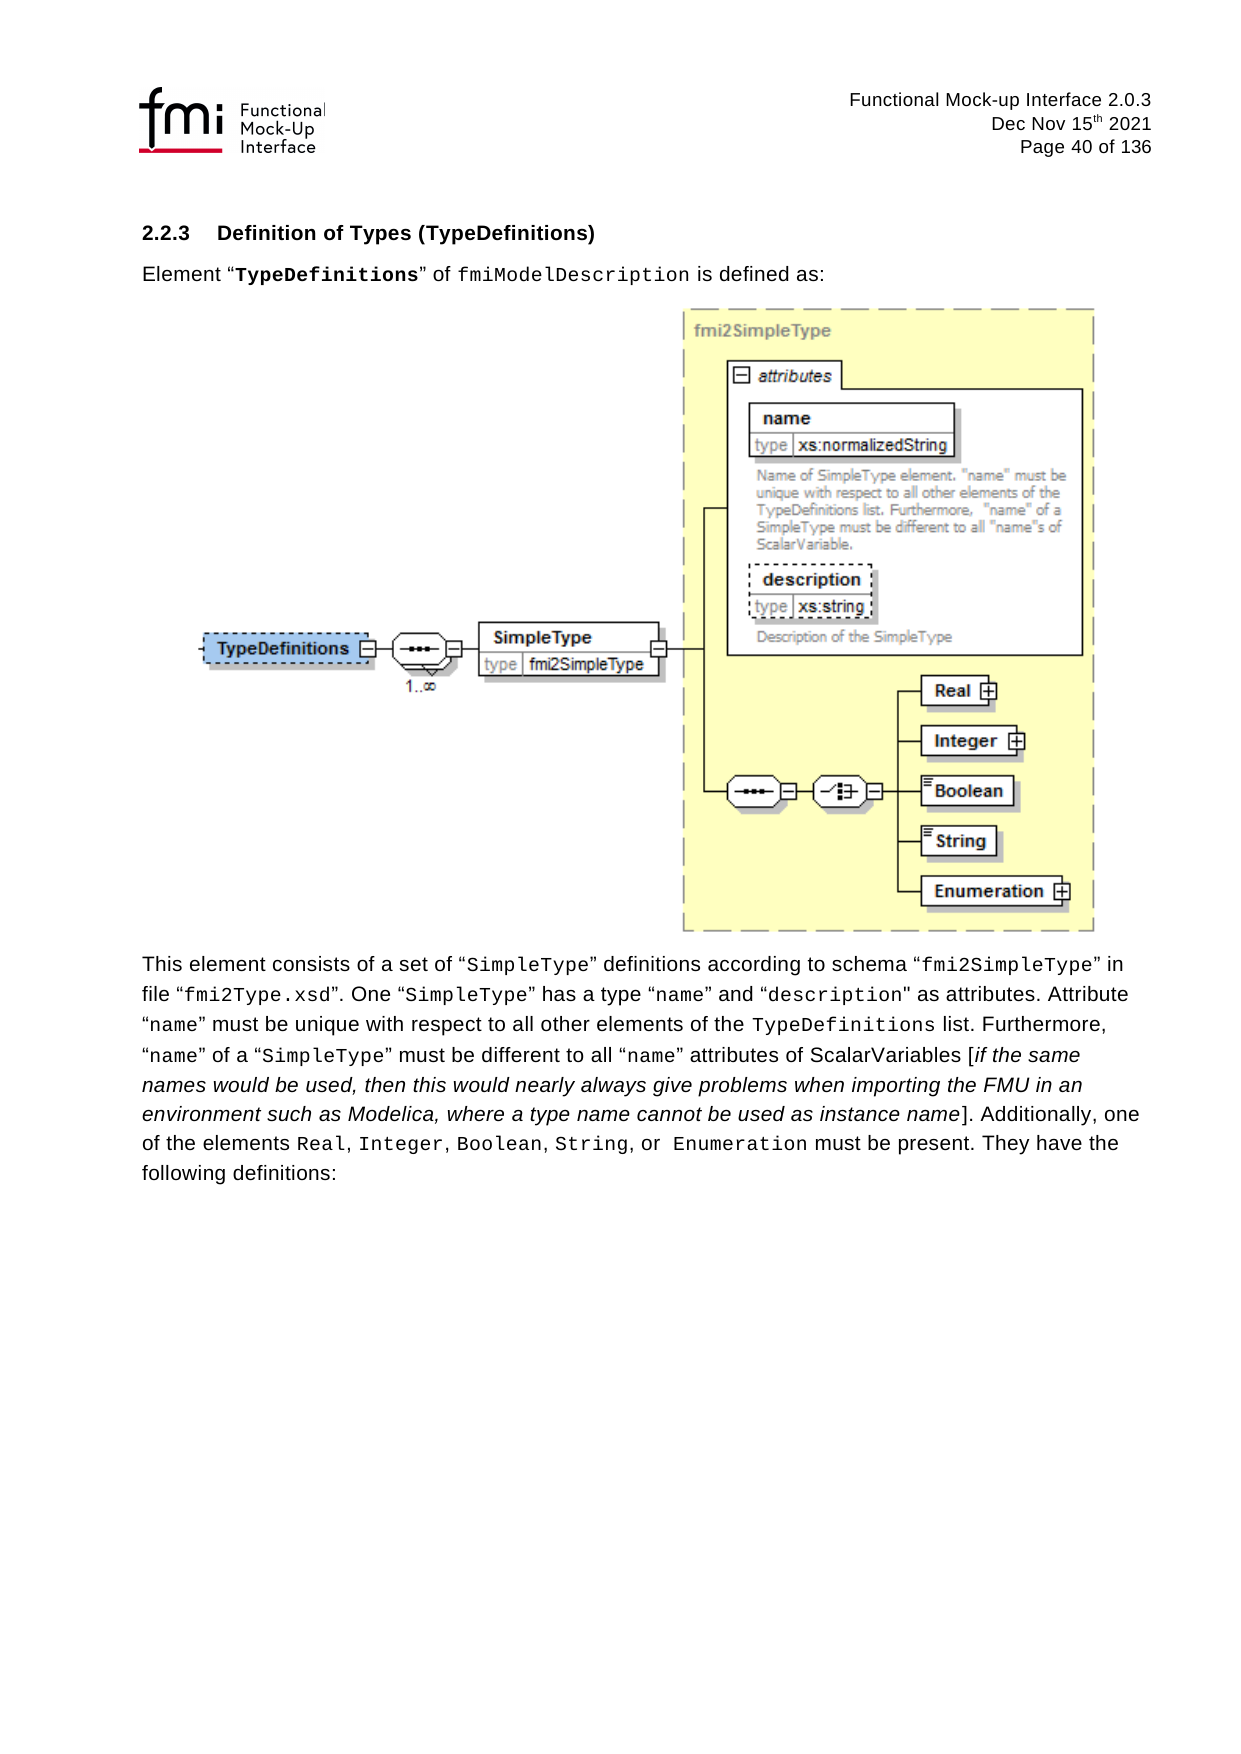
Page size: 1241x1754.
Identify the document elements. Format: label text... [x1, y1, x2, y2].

picture [139, 87, 325, 153]
text Element “TypeDefinitions” of fmiModelDescription is defined as: [142, 262, 1152, 287]
subtitle Definition of Types (TypeDefinitions) [142, 220, 1152, 244]
text This element consists of a set of “SimpleType” definitions according to schema “fmi2SimpleType” in file “fmi2Type.xsd”. One “SimpleType” has a type “name” and “description" as attributes. Attribute “name” must be unique with respect to all other elements of the TypeDefinitions list. Furthermore, “name” of a “SimpleType” must be different to all “name” attributes of ScalarVariables [if the same names would be used, then this would nearly always give problems when importing the FMU in an environment such as Modelica, where a type name cannot be used as instance name]. Additionally, one of the elements Real, Integer, Boolean, String, or Enumeration must be present. They have the following definitions: [142, 952, 1152, 1185]
picture [197, 304, 1096, 935]
